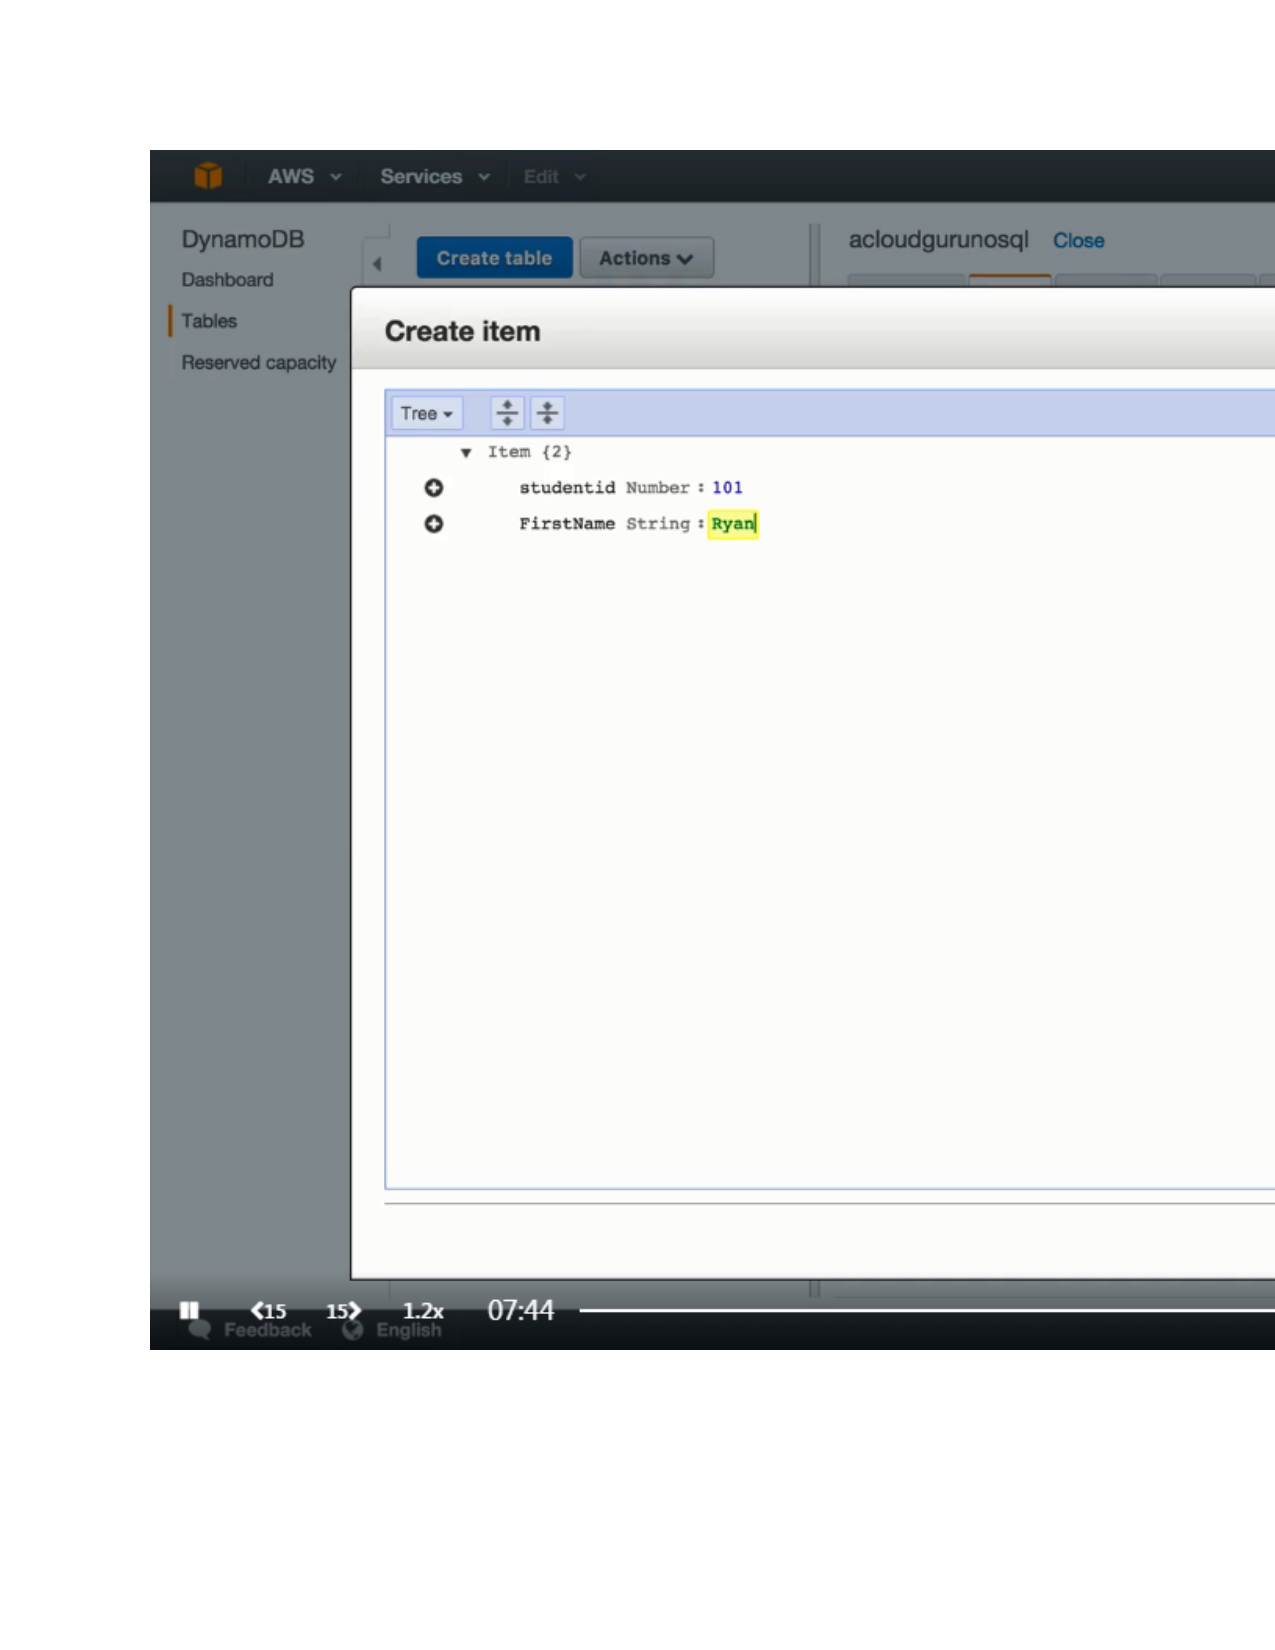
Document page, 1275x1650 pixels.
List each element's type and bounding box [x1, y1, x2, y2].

picture [150, 150, 1275, 1350]
